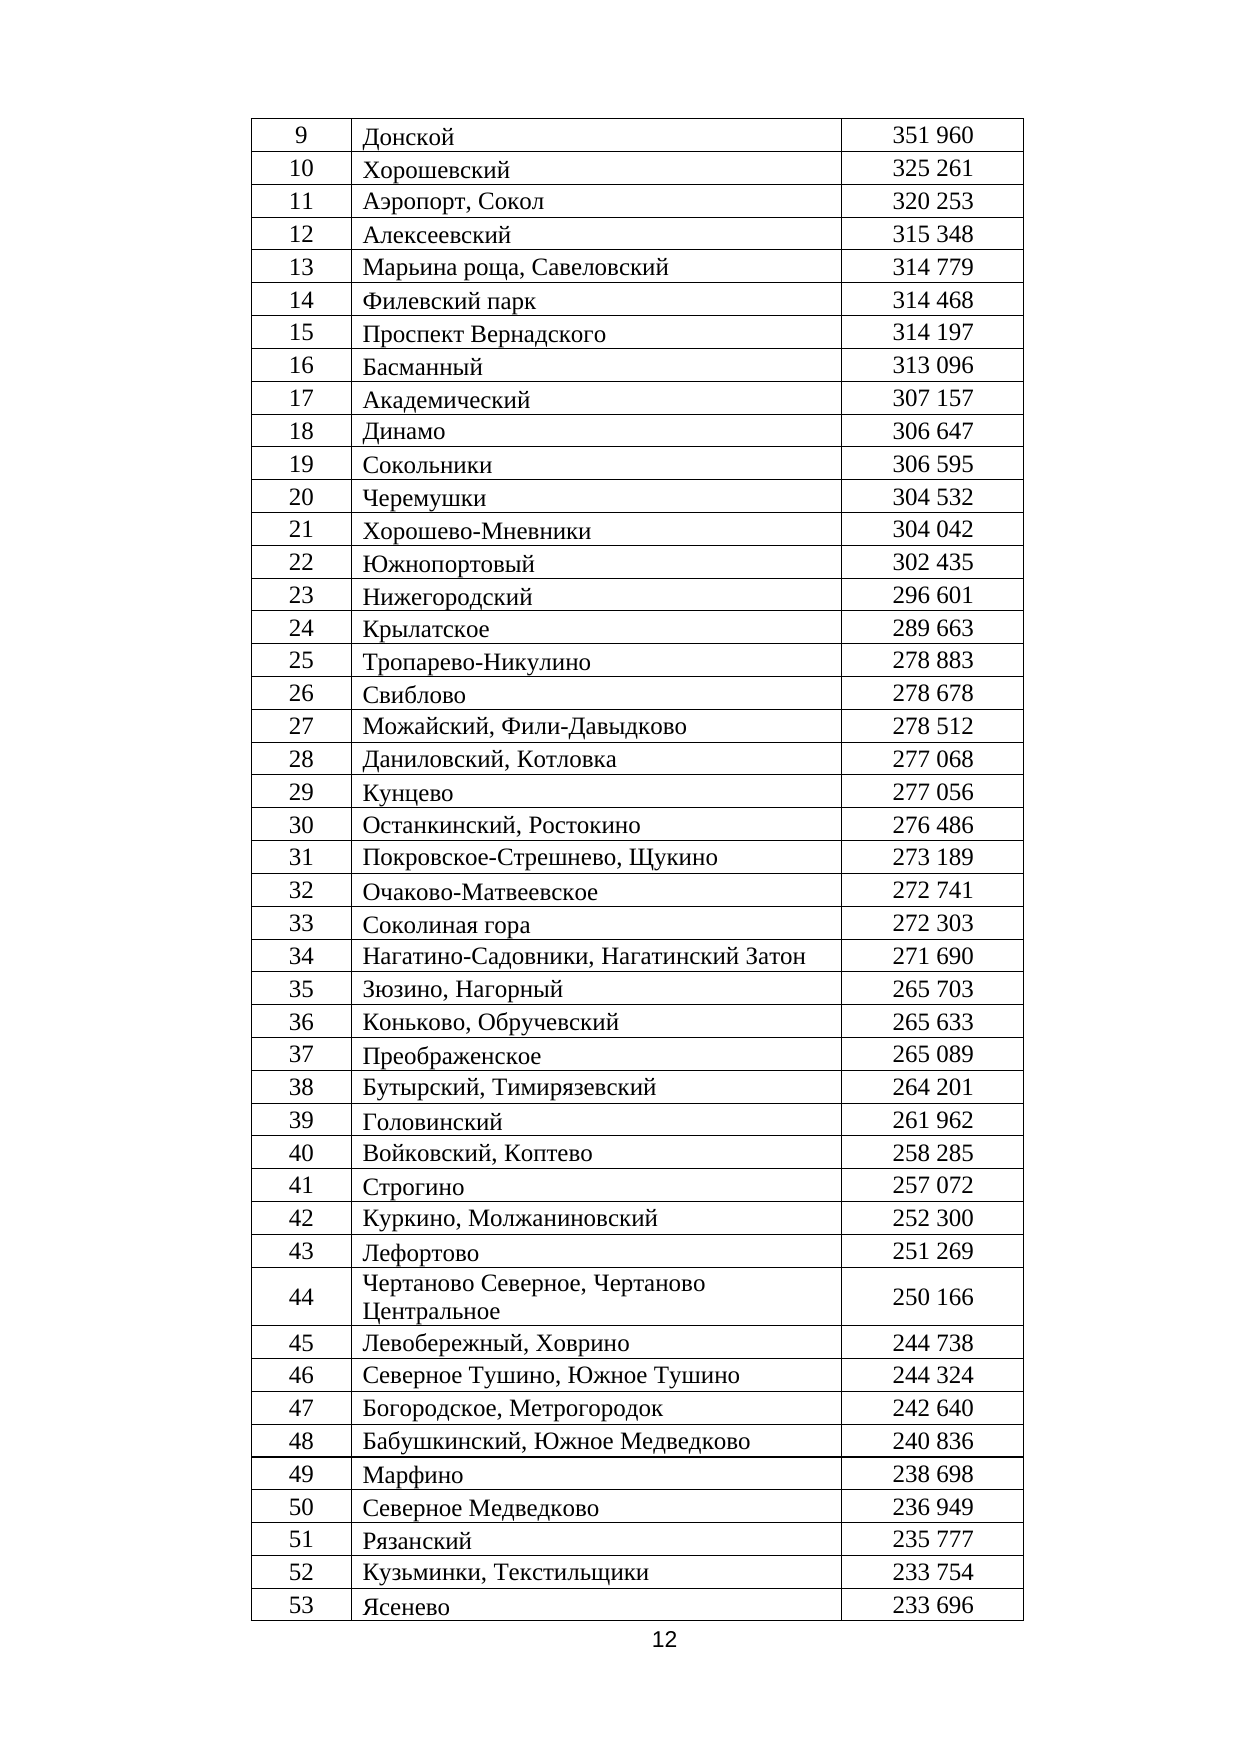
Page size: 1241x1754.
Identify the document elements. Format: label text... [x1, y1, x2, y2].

table_cell Соколиная гора [352, 907, 841, 938]
table_cell Черемушки [352, 480, 841, 512]
table_cell 32 [252, 874, 351, 906]
table_cell 39 [252, 1104, 351, 1135]
table_cell Рязанский [352, 1523, 841, 1555]
table_cell 278 883 [842, 644, 1023, 676]
table_cell 17 [252, 382, 351, 413]
table_cell 272 303 [842, 907, 1023, 938]
table_cell 314 468 [842, 283, 1023, 315]
table_cell Богородское, Метрогородок [352, 1392, 841, 1423]
table_cell 320 253 [842, 185, 1023, 217]
table_cell Головинский [352, 1104, 841, 1135]
table_cell Крылатское [352, 611, 841, 643]
table_cell Зюзино, Нагорный [352, 972, 841, 1004]
table_cell 23 [252, 579, 351, 610]
table_cell 52 [252, 1556, 351, 1588]
table_cell Ясенево [352, 1589, 841, 1620]
table_cell 29 [252, 775, 351, 807]
table_cell Тропарево-Никулино [352, 644, 841, 676]
table_cell Коньково, Обручевский [352, 1005, 841, 1037]
table_cell 277 056 [842, 775, 1023, 807]
table_cell 41 [252, 1169, 351, 1201]
table_cell 238 698 [842, 1458, 1023, 1489]
table_cell Покровское-Стрешнево, Щукино [352, 841, 841, 873]
table_cell 36 [252, 1005, 351, 1037]
table_cell Левобережный, Ховрино [352, 1326, 841, 1358]
table_cell 28 [252, 743, 351, 774]
table_cell 50 [252, 1490, 351, 1522]
table_cell Кунцево [352, 775, 841, 807]
table_cell 13 [252, 250, 351, 282]
table_cell 273 189 [842, 841, 1023, 873]
table_cell 26 [252, 677, 351, 709]
table_cell Аэропорт, Сокол [352, 185, 841, 217]
table_cell 235 777 [842, 1523, 1023, 1555]
table_cell 38 [252, 1071, 351, 1102]
table_cell 276 486 [842, 808, 1023, 840]
table_cell 10 [252, 152, 351, 184]
table_cell 306 595 [842, 447, 1023, 479]
table_cell 19 [252, 447, 351, 479]
table_cell 236 949 [842, 1490, 1023, 1522]
table_cell 43 [252, 1235, 351, 1267]
table_cell Строгино [352, 1169, 841, 1201]
table_cell Нагатино-Садовники, Нагатинский Затон [352, 940, 841, 971]
table_cell 315 348 [842, 218, 1023, 249]
table_cell Бабушкинский, Южное Медведково [352, 1425, 841, 1456]
table_cell 46 [252, 1359, 351, 1391]
table_cell 233 696 [842, 1589, 1023, 1620]
table_cell 313 096 [842, 349, 1023, 381]
table_cell 314 197 [842, 316, 1023, 348]
table_cell Кузьминки, Текстильщики [352, 1556, 841, 1588]
table_cell Проспект Вернадского [352, 316, 841, 348]
table_cell 11 [252, 185, 351, 217]
table_cell Хорошевский [352, 152, 841, 184]
table_cell 307 157 [842, 382, 1023, 413]
table_cell 258 285 [842, 1136, 1023, 1168]
table_cell 18 [252, 415, 351, 446]
table_cell 242 640 [842, 1392, 1023, 1423]
table_cell Лефортово [352, 1235, 841, 1267]
table_cell Преображенское [352, 1038, 841, 1070]
table_cell Марфино [352, 1458, 841, 1489]
table_cell Останкинский, Ростокино [352, 808, 841, 840]
table_cell Динамо [352, 415, 841, 446]
table_cell 289 663 [842, 611, 1023, 643]
table_cell Сокольники [352, 447, 841, 479]
table_cell 250 166 [842, 1268, 1023, 1325]
table_cell 49 [252, 1458, 351, 1489]
table_cell 9 [252, 119, 351, 151]
table_cell Хорошево-Мневники [352, 513, 841, 545]
table_cell 16 [252, 349, 351, 381]
table_cell 272 741 [842, 874, 1023, 906]
table_cell 240 836 [842, 1425, 1023, 1456]
table_cell 265 089 [842, 1038, 1023, 1070]
table_cell 20 [252, 480, 351, 512]
table_cell Филевский парк [352, 283, 841, 315]
table_cell 351 960 [842, 119, 1023, 151]
table_cell Алексеевский [352, 218, 841, 249]
table_cell Северное Медведково [352, 1490, 841, 1522]
table_cell 271 690 [842, 940, 1023, 971]
table_cell 33 [252, 907, 351, 938]
table_cell 37 [252, 1038, 351, 1070]
table_cell Южнопортовый [352, 546, 841, 577]
table_cell 251 269 [842, 1235, 1023, 1267]
table_cell 261 962 [842, 1104, 1023, 1135]
table_cell Чертаново Северное, Чертаново Центральное [352, 1268, 841, 1325]
table_cell 51 [252, 1523, 351, 1555]
table_cell 25 [252, 644, 351, 676]
table_cell 31 [252, 841, 351, 873]
table_cell Академический [352, 382, 841, 413]
table_cell 22 [252, 546, 351, 577]
table_cell 325 261 [842, 152, 1023, 184]
table_cell 14 [252, 283, 351, 315]
table_cell 244 738 [842, 1326, 1023, 1358]
table_cell 40 [252, 1136, 351, 1168]
table_cell 48 [252, 1425, 351, 1456]
table_cell Куркино, Молжаниновский [352, 1202, 841, 1234]
table_cell 277 068 [842, 743, 1023, 774]
table_cell Даниловский, Котловка [352, 743, 841, 774]
table_cell Очаково-Матвеевское [352, 874, 841, 906]
table_cell 47 [252, 1392, 351, 1423]
table_cell Северное Тушино, Южное Тушино [352, 1359, 841, 1391]
table_cell 21 [252, 513, 351, 545]
table_cell 302 435 [842, 546, 1023, 577]
table_cell 27 [252, 710, 351, 742]
table_cell 34 [252, 940, 351, 971]
table_cell 304 042 [842, 513, 1023, 545]
table_cell 24 [252, 611, 351, 643]
table_cell Свиблово [352, 677, 841, 709]
table_cell 35 [252, 972, 351, 1004]
table_cell 304 532 [842, 480, 1023, 512]
table_cell 278 678 [842, 677, 1023, 709]
table_cell 30 [252, 808, 351, 840]
table_cell 53 [252, 1589, 351, 1620]
table_cell 42 [252, 1202, 351, 1234]
table_cell 314 779 [842, 250, 1023, 282]
table_cell 252 300 [842, 1202, 1023, 1234]
table_cell 12 [252, 218, 351, 249]
table_cell 244 324 [842, 1359, 1023, 1391]
table_cell 306 647 [842, 415, 1023, 446]
table_cell 44 [252, 1268, 351, 1325]
table_cell 264 201 [842, 1071, 1023, 1102]
table_cell Басманный [352, 349, 841, 381]
table_cell 233 754 [842, 1556, 1023, 1588]
table_cell Войковский, Коптево [352, 1136, 841, 1168]
table_cell 296 601 [842, 579, 1023, 610]
table_cell Можайский, Фили-Давыдково [352, 710, 841, 742]
table_cell 265 703 [842, 972, 1023, 1004]
table_cell 45 [252, 1326, 351, 1358]
table_cell 265 633 [842, 1005, 1023, 1037]
table_cell 278 512 [842, 710, 1023, 742]
table_cell Донской [352, 119, 841, 151]
table_cell Бутырский, Тимирязевский [352, 1071, 841, 1102]
table_cell 257 072 [842, 1169, 1023, 1201]
table_cell 15 [252, 316, 351, 348]
table_cell Нижегородский [352, 579, 841, 610]
table_cell Марьина роща, Савеловский [352, 250, 841, 282]
